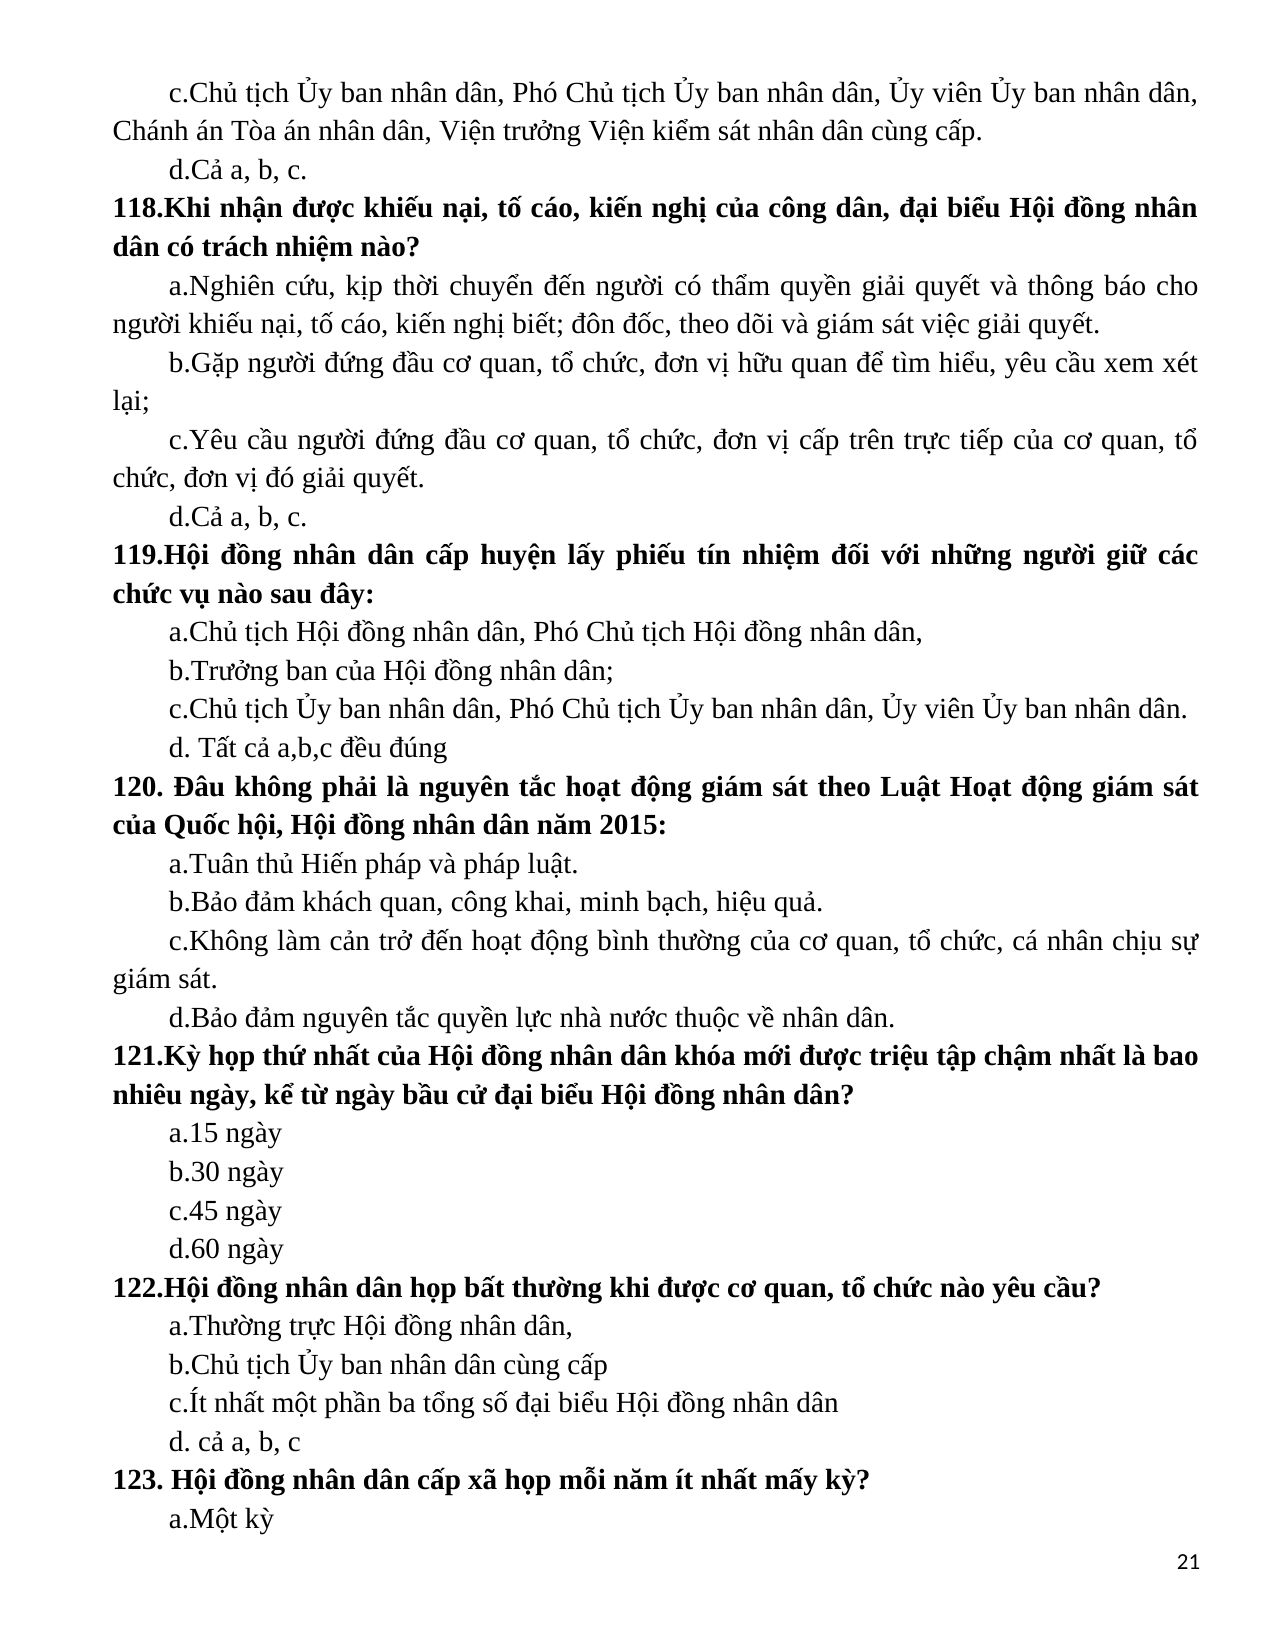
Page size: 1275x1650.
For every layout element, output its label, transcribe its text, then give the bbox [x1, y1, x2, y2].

text d.Cả a, b, c. [112, 499, 1200, 532]
text c.Yêu cầu người đứng đầu cơ quan, tổ chức, đơn vị cấp trên trực tiếp của cơ quan, tổ chức, đơn vị đó giải quyết. [112, 422, 1200, 494]
text d. Tất cả a,b,c đều đúng [112, 730, 1200, 764]
text b.Chủ tịch Ủy ban nhân dân cùng cấp [112, 1347, 1200, 1380]
text b.Gặp người đứng đầu cơ quan, tổ chức, đơn vị hữu quan để tìm hiểu, yêu cầu xem xét lại; [112, 345, 1200, 417]
text 121.Kỳ họp thứ nhất của Hội đồng nhân dân khóa mới được triệu tập chậm nhất là bao nhiêu ngày, kể từ ngày bầu cử đại biểu Hội đồng nhân dân? [112, 1038, 1200, 1111]
text c.Không làm cản trở đến hoạt động bình thường của cơ quan, tổ chức, cá nhân chịu sự giám sát. [112, 923, 1200, 995]
text 122.Hội đồng nhân dân họp bất thường khi được cơ quan, tổ chức nào yêu cầu? [112, 1270, 1200, 1303]
text b.Bảo đảm khách quan, công khai, minh bạch, hiệu quả. [112, 884, 1200, 918]
text 123. Hội đồng nhân dân cấp xã họp mỗi năm ít nhất mấy kỳ? [112, 1462, 1200, 1496]
text 120. Đâu không phải là nguyên tắc hoạt động giám sát theo Luật Hoạt động giám sát của Quốc hội, Hội đồng nhân dân năm 2015: [112, 769, 1200, 841]
text a.Chủ tịch Hội đồng nhân dân, Phó Chủ tịch Hội đồng nhân dân, [112, 614, 1200, 648]
text a.15 ngày [112, 1116, 1200, 1149]
text c.Chủ tịch Ủy ban nhân dân, Phó Chủ tịch Ủy ban nhân dân, Ủy viên Ủy ban nhân dân. [112, 692, 1200, 725]
text c.Ít nhất một phần ba tổng số đại biểu Hội đồng nhân dân [112, 1385, 1200, 1419]
text c.Chủ tịch Ủy ban nhân dân, Phó Chủ tịch Ủy ban nhân dân, Ủy viên Ủy ban nhân dân, Chánh án Tòa án nhân dân, Viện trưởng Viện kiểm sát nhân dân cùng cấp. [112, 75, 1200, 147]
text d.Bảo đảm nguyên tắc quyền lực nhà nước thuộc về nhân dân. [112, 1000, 1200, 1033]
text 119.Hội đồng nhân dân cấp huyện lấy phiếu tín nhiệm đối với những người giữ các chức vụ nào sau đây: [112, 537, 1200, 609]
text d.60 ngày [112, 1231, 1200, 1265]
text b.Trưởng ban của Hội đồng nhân dân; [112, 653, 1200, 687]
text c.45 ngày [112, 1193, 1200, 1226]
text a.Thường trực Hội đồng nhân dân, [112, 1308, 1200, 1342]
text a.Tuân thủ Hiến pháp và pháp luật. [112, 846, 1200, 879]
text d.Cả a, b, c. [112, 152, 1200, 186]
text b.30 ngày [112, 1154, 1200, 1188]
text d. cả a, b, c [112, 1424, 1200, 1457]
text a.Nghiên cứu, kịp thời chuyển đến người có thẩm quyền giải quyết và thông báo cho người khiếu nại, tố cáo, kiến nghị biết; đôn đốc, theo dõi và giám sát việc giải quyết. [112, 268, 1200, 340]
text a.Một kỳ [112, 1501, 1200, 1534]
text 118.Khi nhận được khiếu nại, tố cáo, kiến nghị của công dân, đại biểu Hội đồng nhân dân có trách nhiệm nào? [112, 191, 1200, 263]
